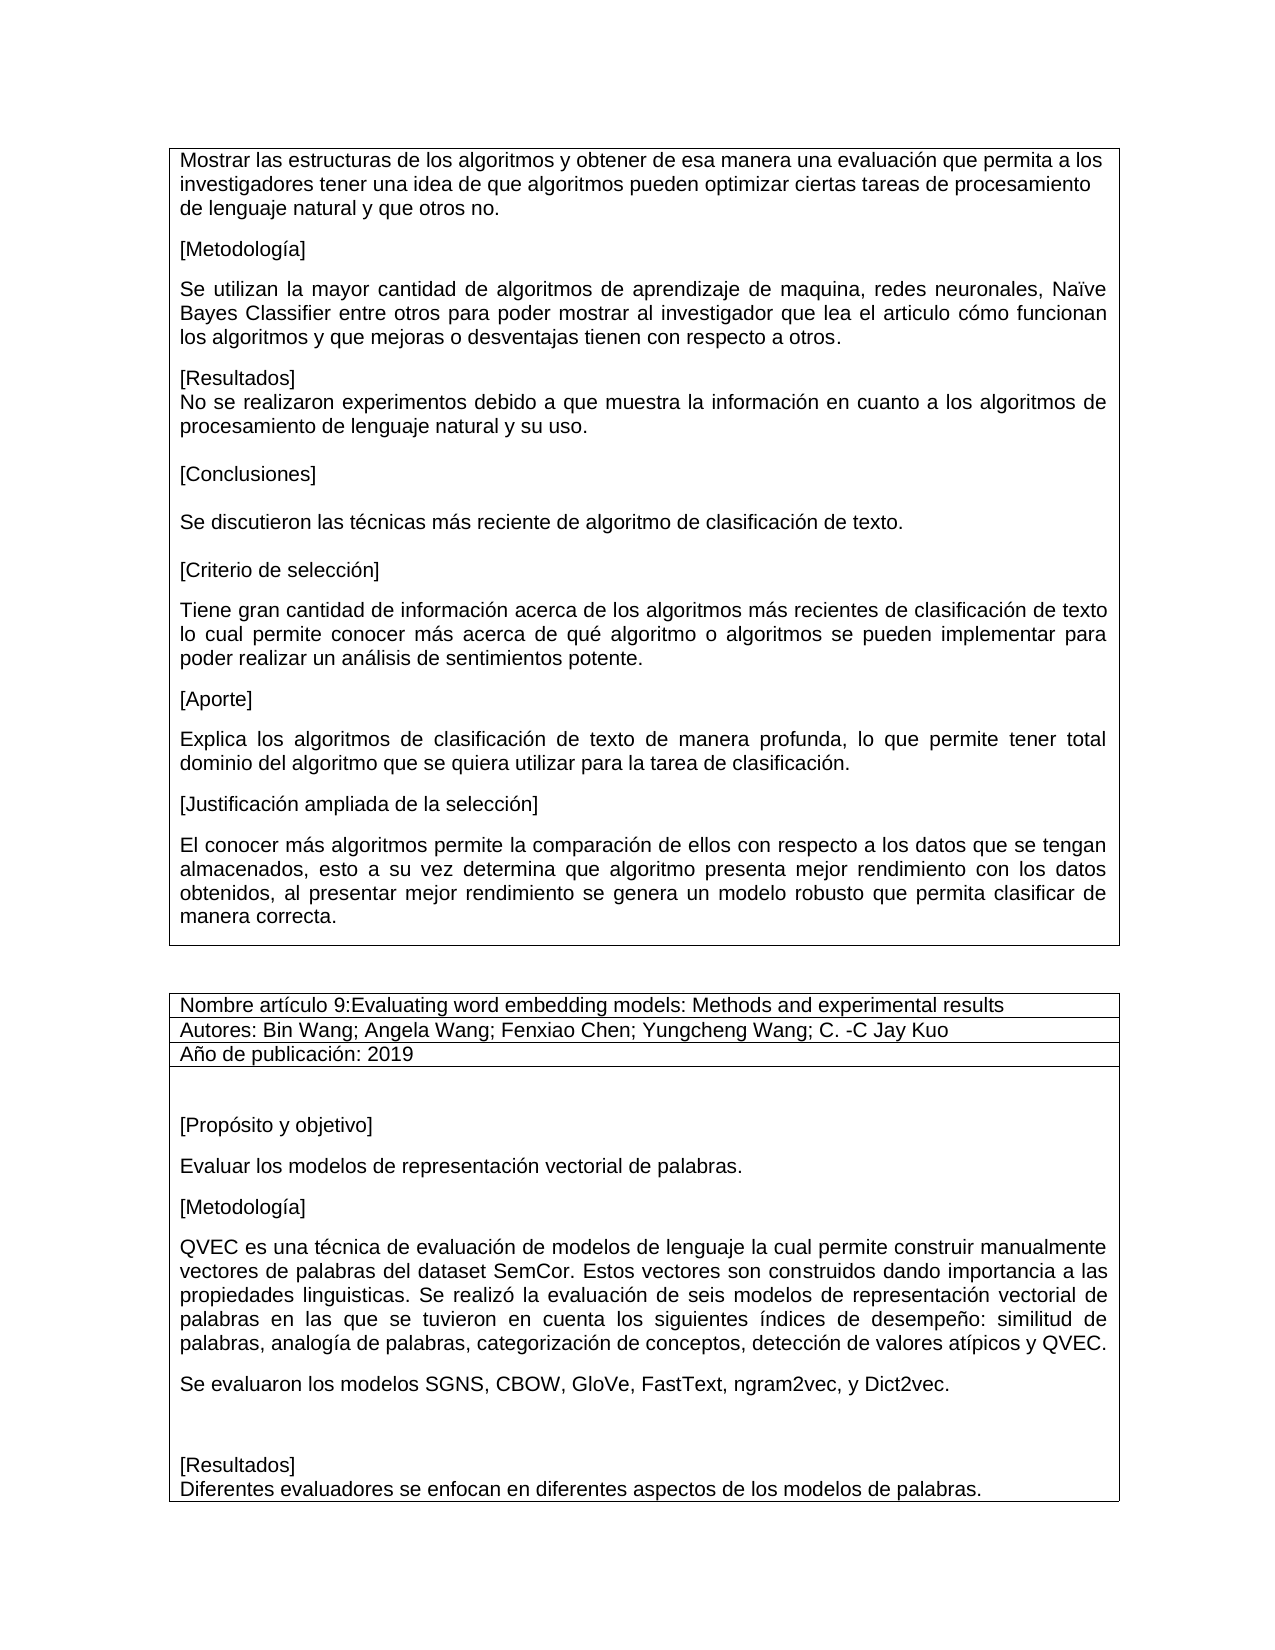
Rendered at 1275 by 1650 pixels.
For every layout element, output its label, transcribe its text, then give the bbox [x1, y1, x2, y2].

table_header Nombre artículo 9:Evaluating word embedding models: Methods and experimental results [170, 994, 1119, 1017]
table_cell Año de publicación: 2019 [170, 1043, 1119, 1066]
table_cell Autores: Bin Wang; Angela Wang; Fenxiao Chen; Yungcheng Wang; C. -C Jay Kuo [170, 1018, 1119, 1041]
